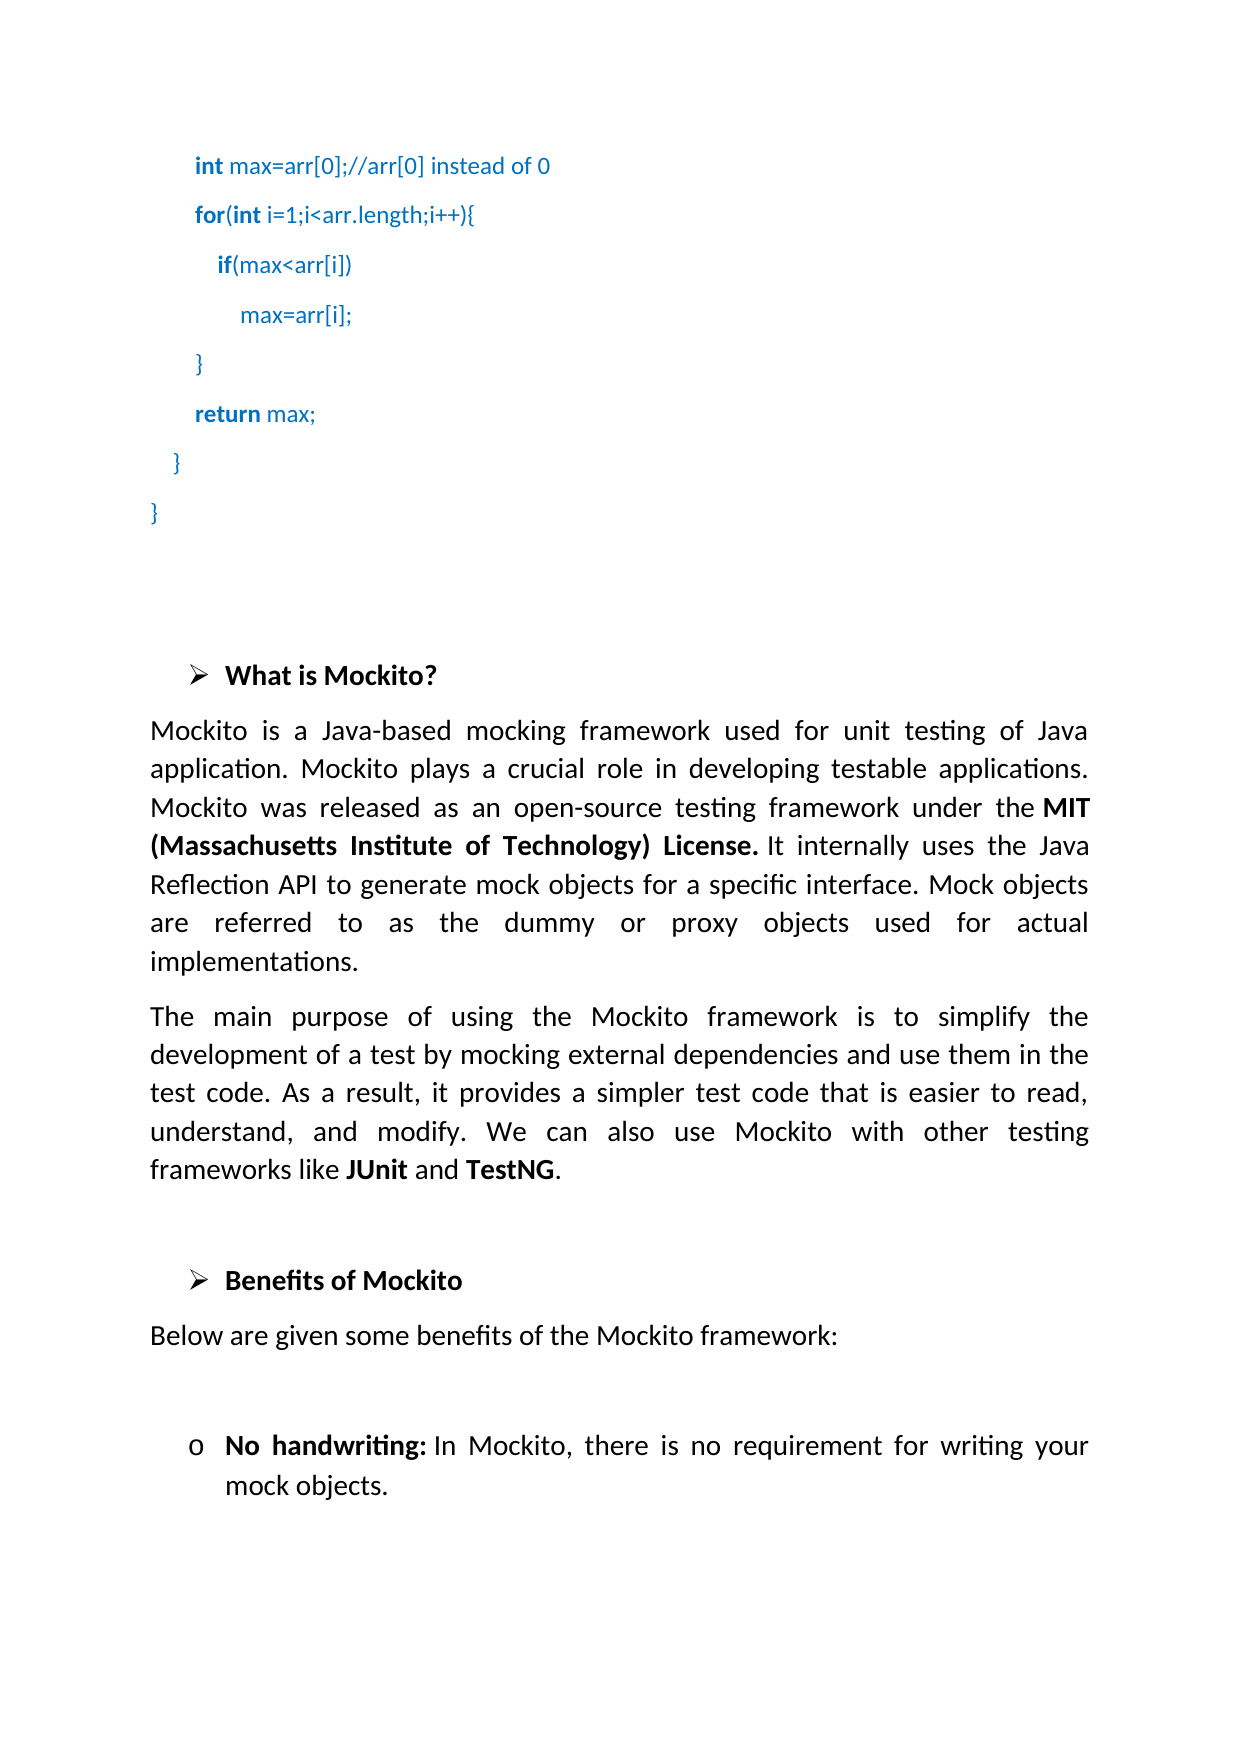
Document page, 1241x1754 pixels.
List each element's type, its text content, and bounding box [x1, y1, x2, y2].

text Below are given some benefits of the Mockito framework: [150, 1317, 1090, 1352]
list What is Mockito? [187, 657, 1090, 692]
text if(max<arr[i]) [150, 249, 1090, 280]
text Mockito is a Java-based mocking framework used for unit testing of Java application. Mockito plays a crucial role in developing testable applications. Mockito was released as an open-source testing framework under the MIT (Massachusetts Institute of Technology) License. It internally uses the Java Reflection API to generate mock objects for a specific interface. Mock objects are referred to as the dummy or proxy objects used for actual implementations. [150, 712, 1090, 978]
text } [150, 447, 1090, 478]
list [187, 1427, 1090, 1502]
text max=arr[i]; [150, 299, 1090, 329]
list Benefits of Mockito [187, 1262, 1090, 1297]
text return max; [150, 398, 1090, 428]
text for(int i=1;i<arr.length;i++){ [150, 199, 1090, 230]
text } [150, 348, 1090, 379]
text int max=arr[0];//arr[0] instead of 0 [150, 150, 1090, 181]
text } [150, 497, 1090, 528]
text The main purpose of using the Mockito framework is to simplify the development of a test by mocking external dependencies and use them in the test code. As a result, it provides a simpler test code that is easier to read, understand, and modify. We can also use Mockito with other testing frameworks like JUnit and TestNG. [150, 998, 1090, 1187]
